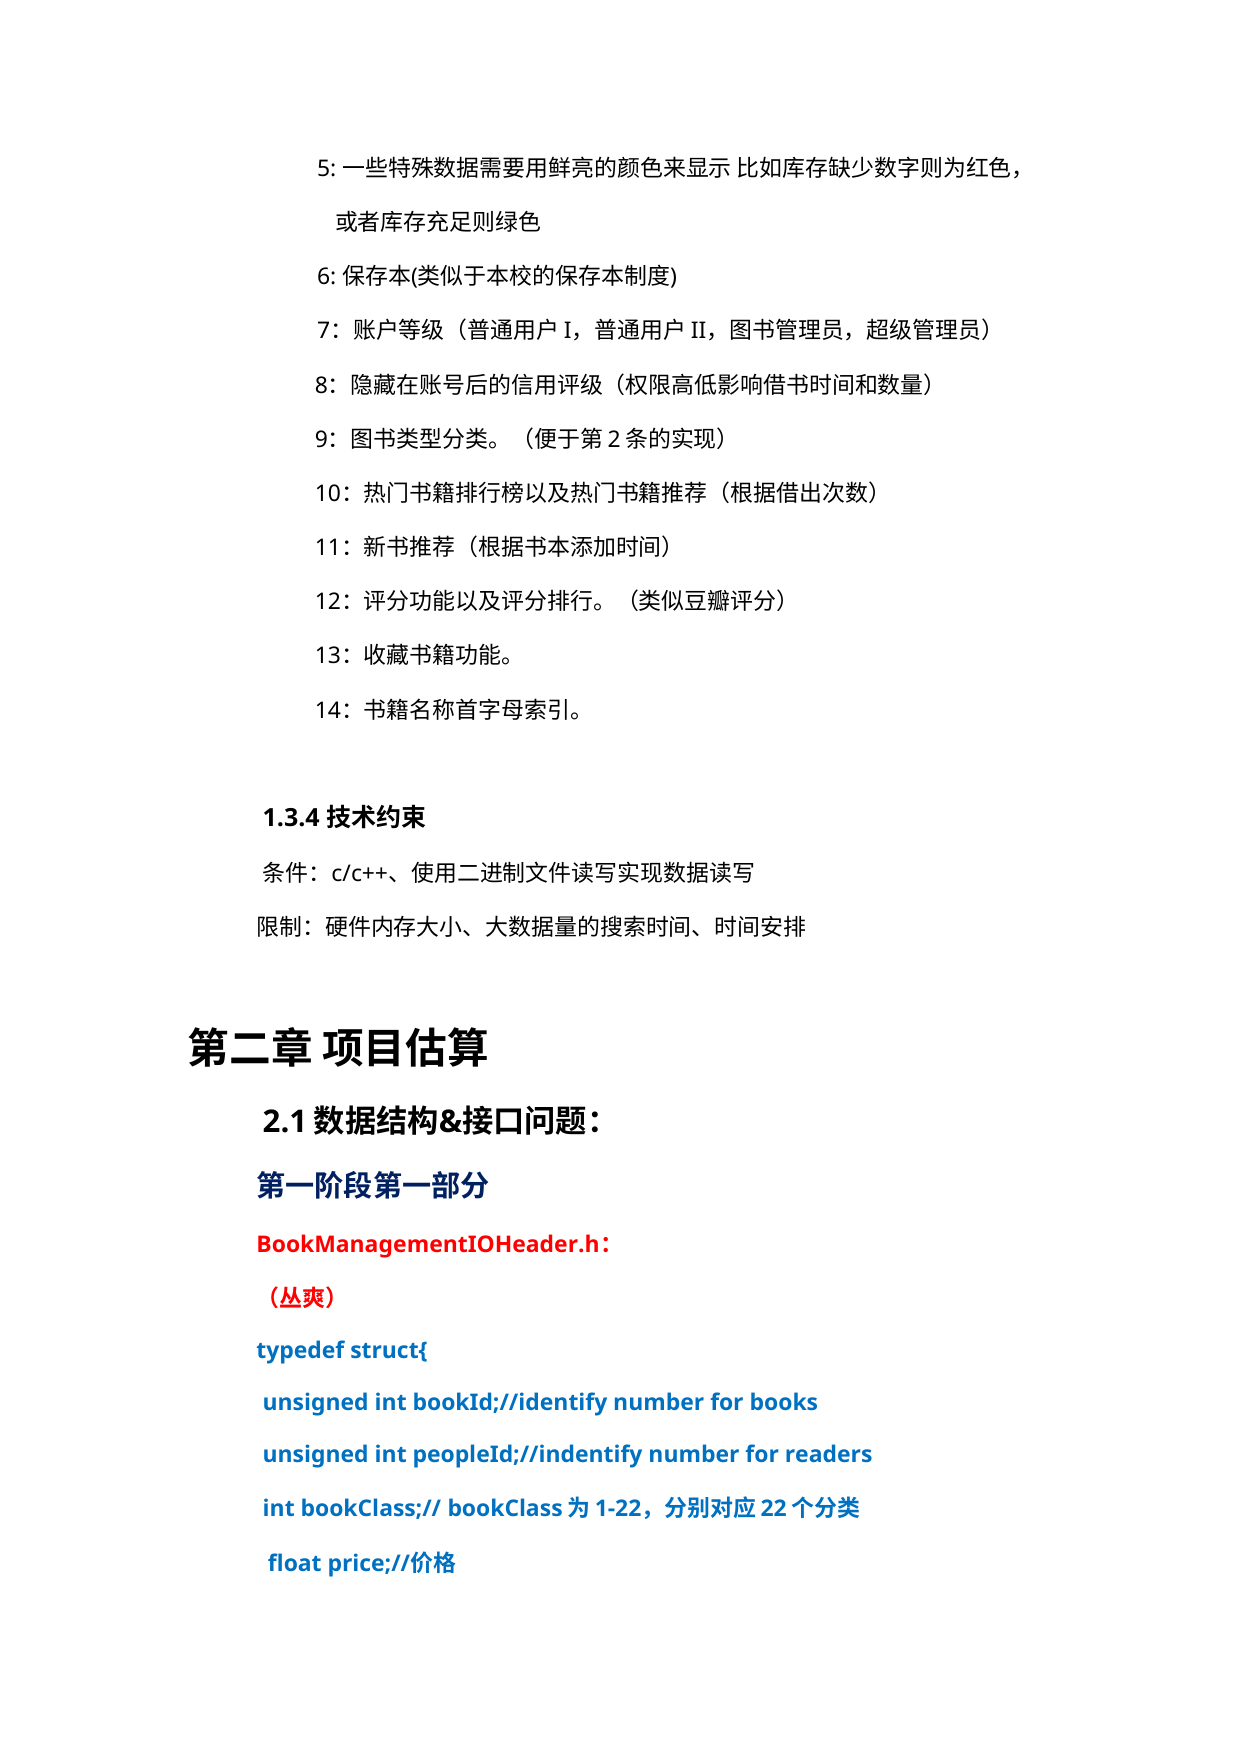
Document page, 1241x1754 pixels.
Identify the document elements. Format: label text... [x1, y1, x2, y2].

list 9：图书类型分类。（便于第2条的实现） [308, 421, 1053, 454]
list 14：书籍名称首字母索引。 [308, 692, 1053, 725]
text 第一阶段第一部分 [256, 1163, 1053, 1205]
text unsigned int peopleId;//indentify number for readers [256, 1438, 1053, 1469]
text float price;//价格 [256, 1544, 1053, 1578]
text 限制：硬件内存大小、大数据量的搜索时间、时间安排 [187, 909, 1053, 942]
text typedef struct{ [256, 1334, 1053, 1365]
list 8：隐藏在账号后的信用评级（权限高低影响借书时间和数量） [308, 367, 1053, 400]
list 11：新书推荐（根据书本添加时间） [308, 529, 1053, 562]
list 6: 保存本(类似于本校的保存本制度) [271, 258, 1053, 292]
text 条件：c/c++、使用二进制文件读写实现数据读写 [187, 855, 1053, 888]
list 7：账户等级（普通用户I，普通用户II，图书管理员，超级管理员） [271, 312, 1053, 346]
text unsigned int bookId;//identify number for books [256, 1386, 1053, 1417]
list 13：收藏书籍功能。 [308, 637, 1053, 671]
list 5: 一些特殊数据需要用鲜亮的颜色来显示 比如库存缺少数字则为红色， [271, 150, 1053, 183]
text （丛爽） [187, 1280, 1053, 1313]
list 或者库存充足则绿色 [271, 204, 1053, 237]
text 第二章 项目估算 [187, 1015, 1053, 1076]
text int bookClass;// bookClass为1-22，分别对应22个分类 [256, 1490, 1053, 1523]
text BookManagementIOHeader.h： [256, 1226, 1053, 1259]
text 2.1数据结构&接口问题： [187, 1096, 1053, 1142]
text 1.3.4 技术约束 [187, 798, 1053, 834]
list 12：评分功能以及评分排行。（类似豆瓣评分） [308, 583, 1053, 617]
list 10：热门书籍排行榜以及热门书籍推荐（根据借出次数） [308, 475, 1053, 508]
